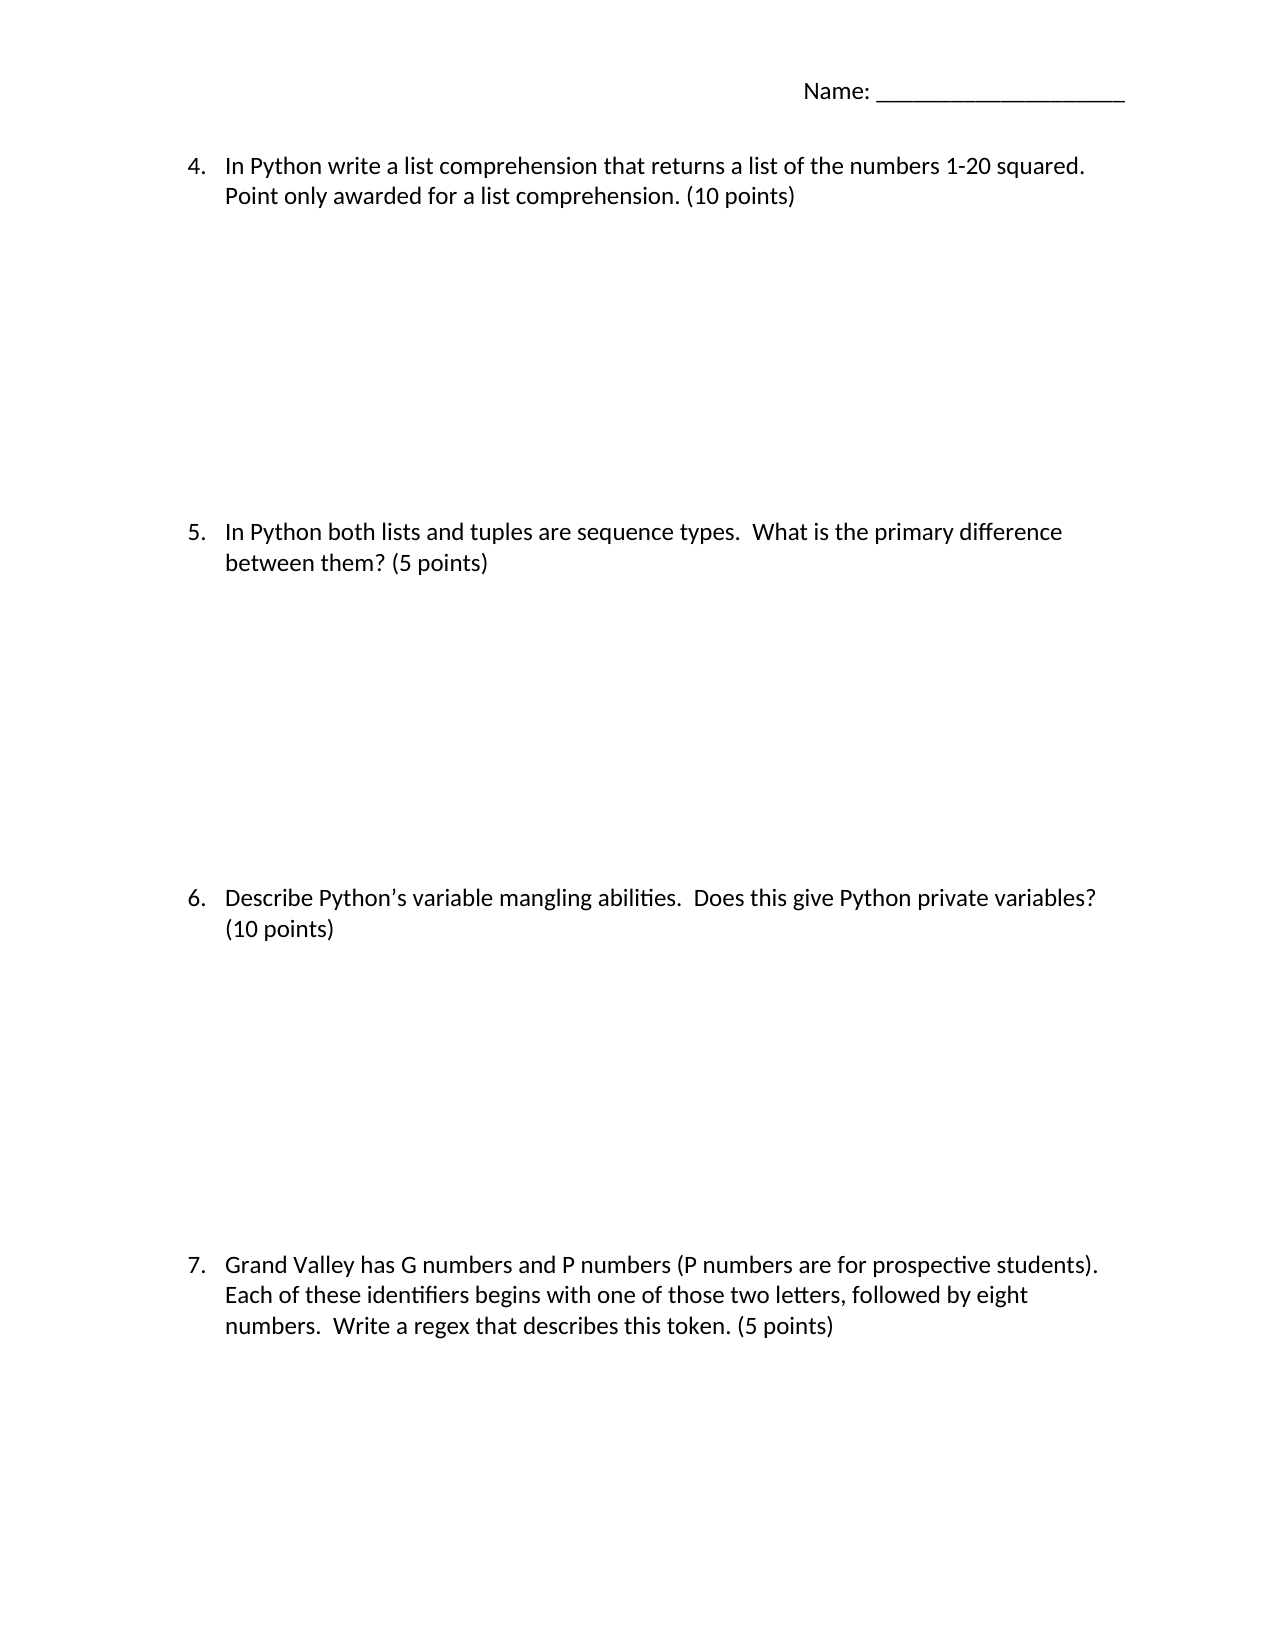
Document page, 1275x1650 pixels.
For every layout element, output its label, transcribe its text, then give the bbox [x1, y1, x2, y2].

list Describe Python’s variable mangling abilities. Does this give Python private variables? (10 points) [187, 882, 1125, 1249]
list In Python write a list comprehension that returns a list of the numbers 1-20 squared. Point only awarded for a list comprehension. (10 points) [187, 150, 1125, 516]
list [187, 1249, 1125, 1462]
list In Python both lists and tuples are sequence types. What is the primary difference between them? (5 points) [187, 516, 1125, 882]
